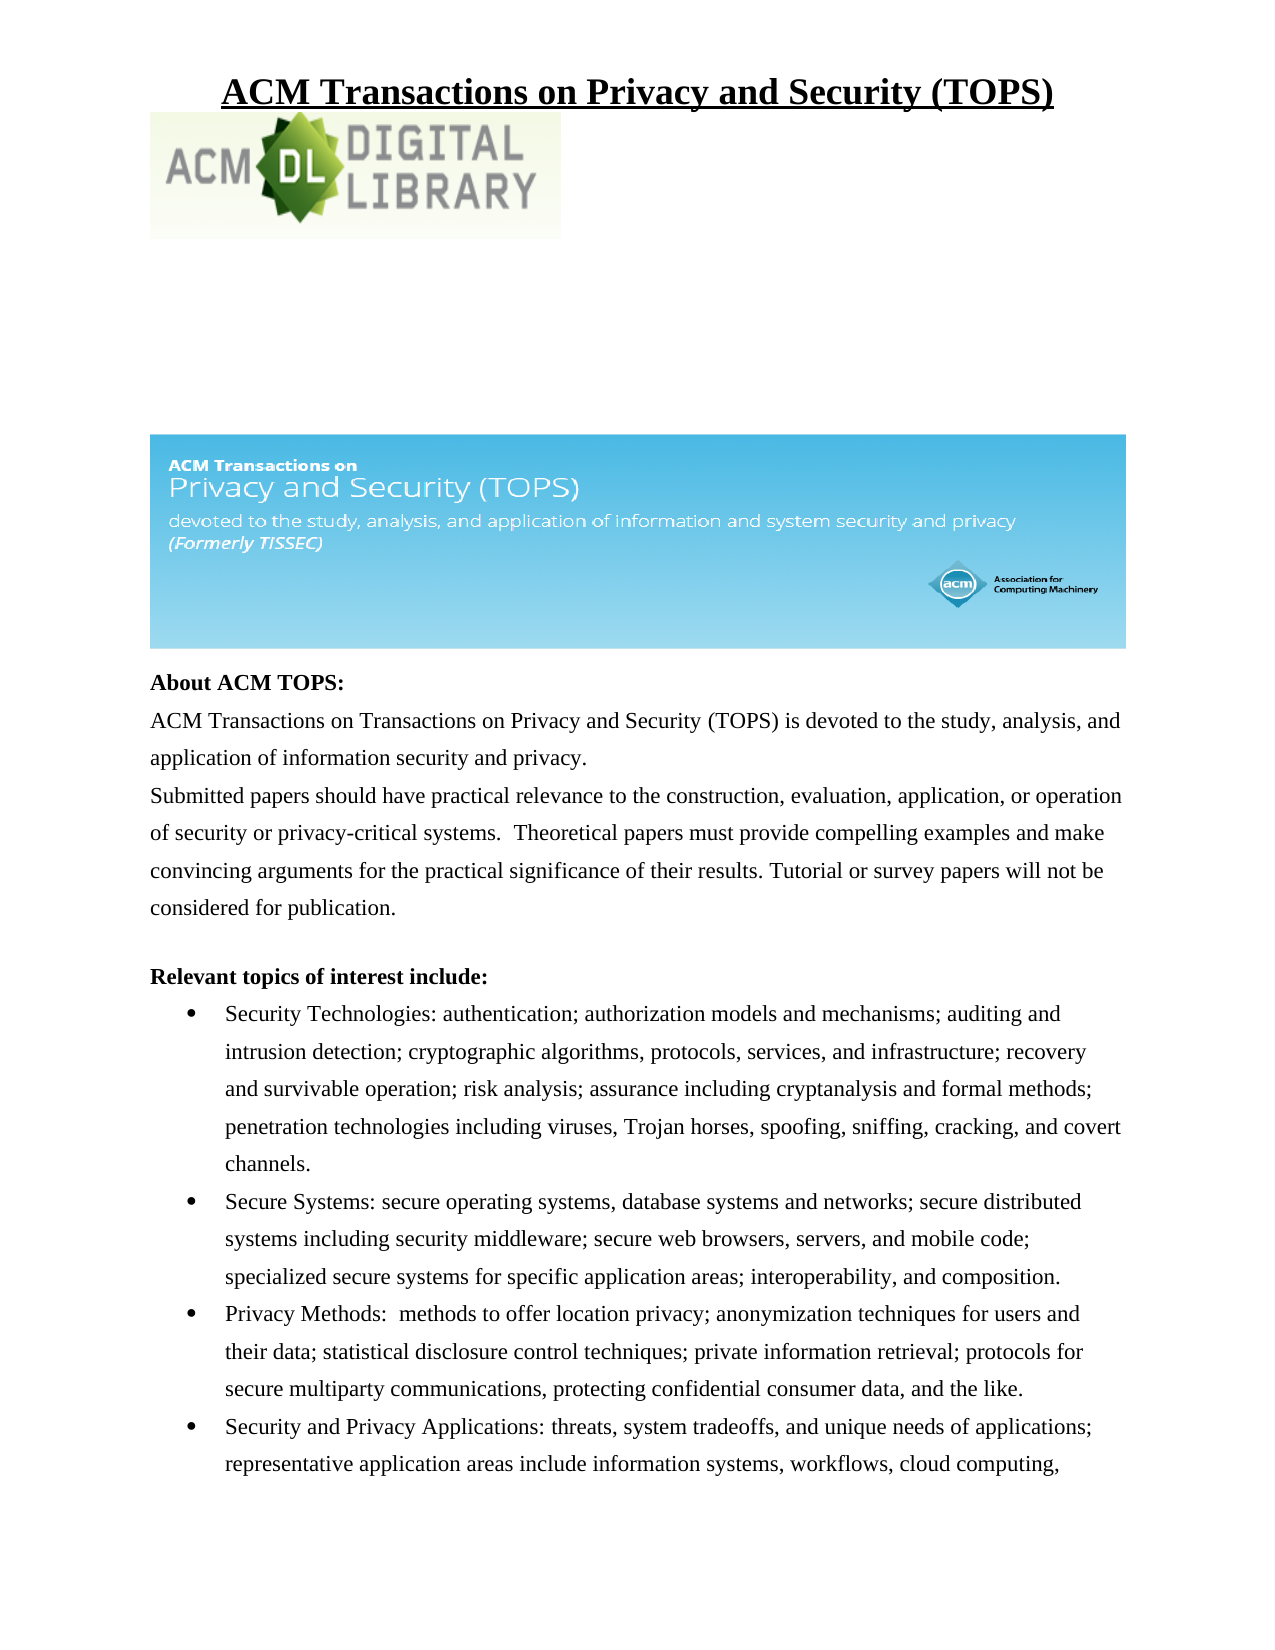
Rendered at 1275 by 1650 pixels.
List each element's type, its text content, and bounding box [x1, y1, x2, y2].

text ACM Transactions on Privacy and Security (TOPS) [150, 66, 1125, 112]
text Submitted papers should have practical relevance to the construction, evaluation, application, or operation of security or privacy-critical systems. Theoretical papers must provide compelling examples and make convincing arguments for the practical significance of their results. Tutorial or survey papers will not be considered for publication. [150, 771, 1125, 921]
list Security Technologies: authentication; authorization models and mechanisms; auditing and intrusion detection; cryptographic algorithms, protocols, services, and infrastructure; recovery and survivable operation; risk analysis; assurance including cryptanalysis and formal methods; penetration technologies including viruses, Trojan horses, spoofing, sniffing, cracking, and covert channels. [187, 989, 1125, 1177]
picture [150, 112, 561, 239]
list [187, 1402, 1125, 1477]
text Relevant topics of interest include: [150, 952, 1125, 989]
list Secure Systems: secure operating systems, database systems and networks; secure distributed systems including security middleware; secure web browsers, servers, and mobile code; specialized secure systems for specific application areas; interoperability, and composition. [187, 1177, 1125, 1289]
text ACM Transactions on Transactions on Privacy and Security (TOPS) is devoted to the study, analysis, and application of information security and privacy. [150, 696, 1125, 771]
picture [150, 434, 1126, 649]
text About ACM TOPS: [150, 649, 1125, 696]
list Privacy Methods: methods to offer location privacy; anonymization techniques for users and their data; statistical disclosure control techniques; private information retrieval; protocols for secure multiparty communications, protecting confidential consumer data, and the like. [187, 1289, 1125, 1402]
